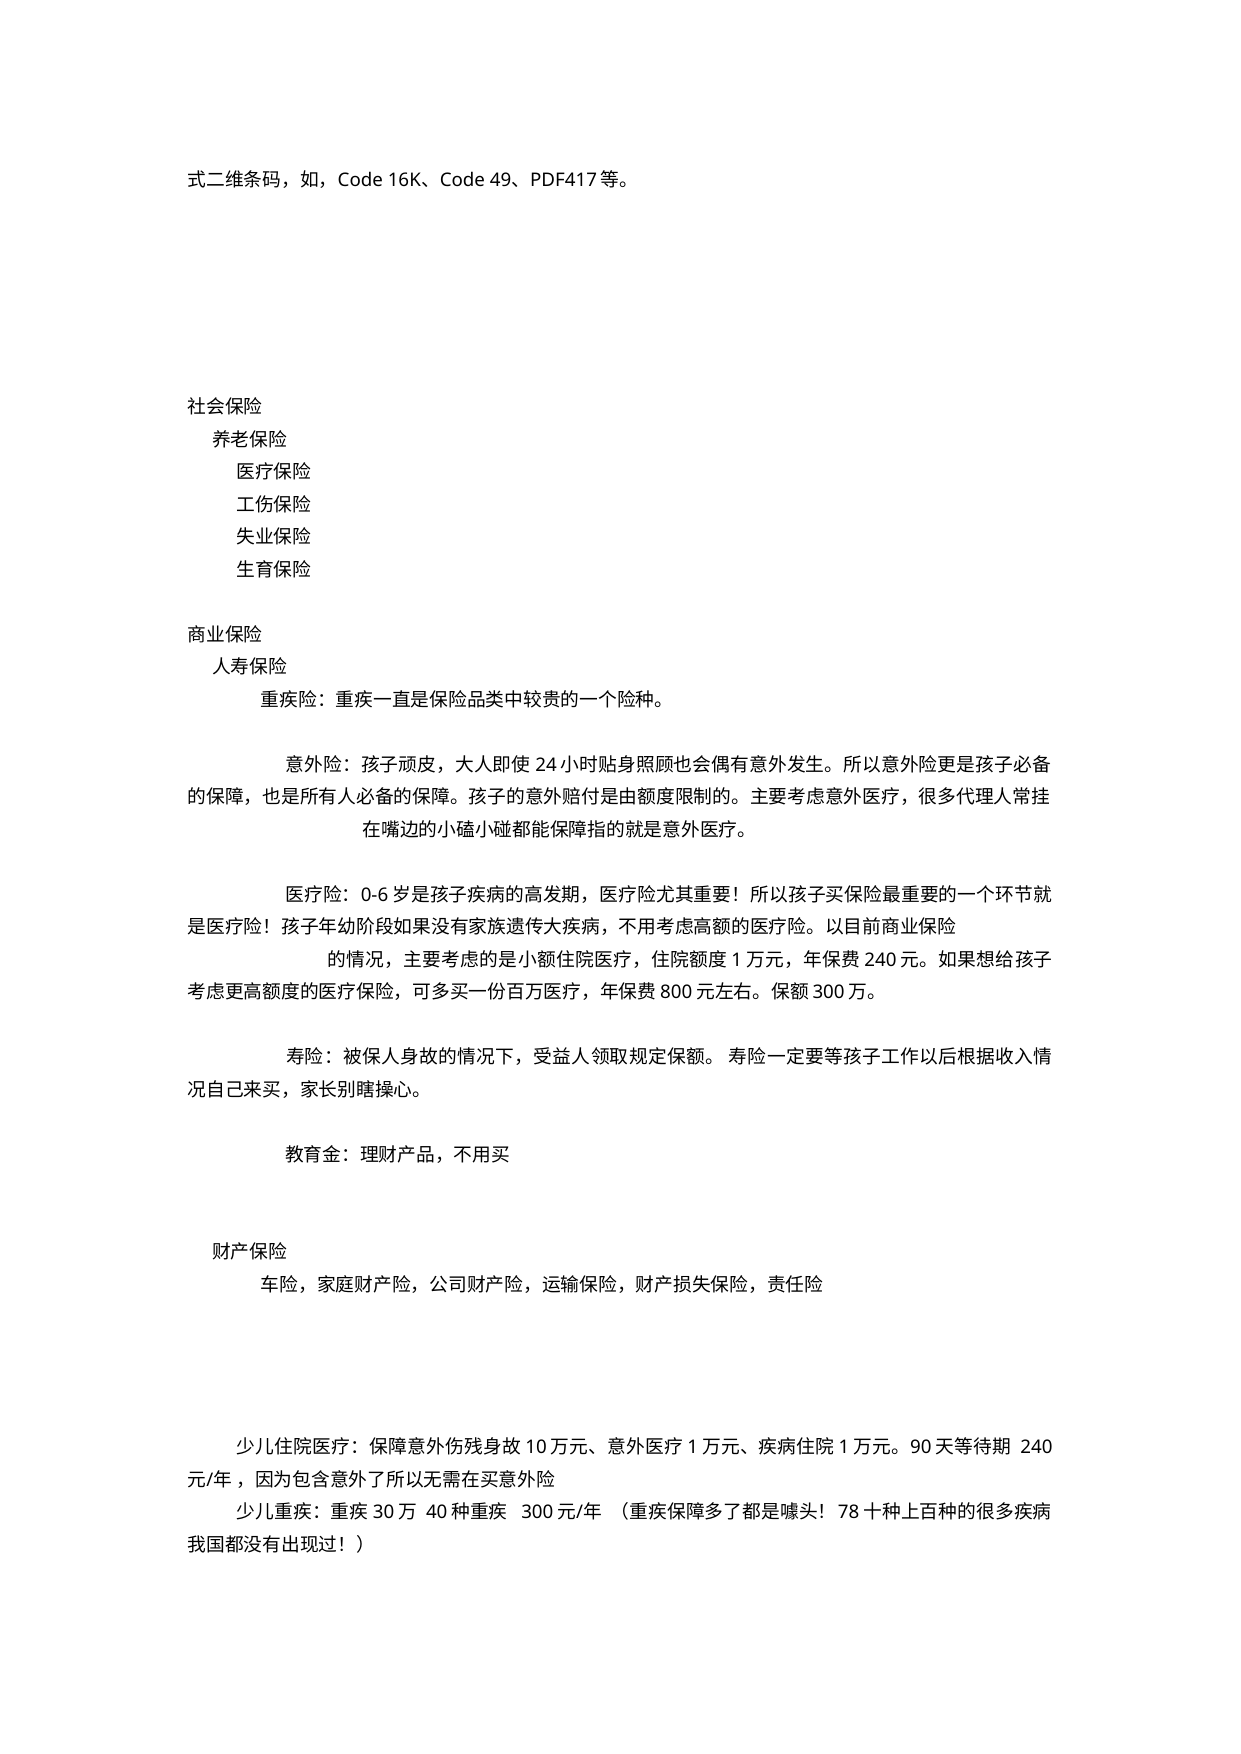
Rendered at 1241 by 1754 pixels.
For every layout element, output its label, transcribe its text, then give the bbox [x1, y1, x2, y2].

text 商业保险 [187, 617, 1053, 649]
text 医疗保险 [187, 454, 1053, 487]
text 车险，家庭财产险，公司财产险，运输保险，财产损失保险，责任险 [187, 1267, 1053, 1299]
text 失业保险 [187, 519, 1053, 552]
text 生育保险 [187, 552, 1053, 584]
text 社会保险 [187, 389, 1053, 422]
text 少儿住院医疗：保障意外伤残身故10万元、意外医疗1万元、疾病住院1万元。90天等待期 240元/年 ，因为包含意外了所以无需在买意外险 [187, 1429, 1053, 1494]
text 医疗险：0-6岁是孩子疾病的高发期，医疗险尤其重要！所以孩子买保险最重要的一个环节就是医疗险！孩子年幼阶段如果没有家族遗传大疾病，不用考虑高额的医疗险。以目前商业保险 [187, 877, 1053, 942]
text 意外险：孩子顽皮，大人即使24小时贴身照顾也会偶有意外发生。所以意外险更是孩子必备的保障，也是所有人必备的保障。孩子的意外赔付是由额度限制的。主要考虑意外医疗，很多代理人常挂 [187, 747, 1053, 812]
text 工伤保险 [187, 487, 1053, 519]
text 养老保险 [187, 422, 1053, 454]
text 人寿保险 [187, 649, 1053, 682]
text 寿险：被保人身故的情况下，受益人领取规定保额。 寿险一定要等孩子工作以后根据收入情况自己来买，家长别瞎操心。 [187, 1039, 1053, 1104]
text 教育金：理财产品，不用买 [187, 1137, 1053, 1169]
text 的情况，主要考虑的是小额住院医疗，住院额度1万元，年保费240元。如果想给孩子考虑更高额度的医疗保险，可多买一份百万医疗，年保费800元左右。保额300万。 [187, 942, 1053, 1007]
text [187, 162, 1053, 194]
text 少儿重疾：重疾30万 40种重疾 300元/年 （重疾保障多了都是噱头！78十种上百种的很多疾病我国都没有出现过！） [187, 1494, 1053, 1559]
text 财产保险 [187, 1234, 1053, 1267]
text 重疾险：重疾一直是保险品类中较贵的一个险种。 [187, 682, 1053, 714]
text 在嘴边的小磕小碰都能保障指的就是意外医疗。 [187, 812, 1053, 844]
